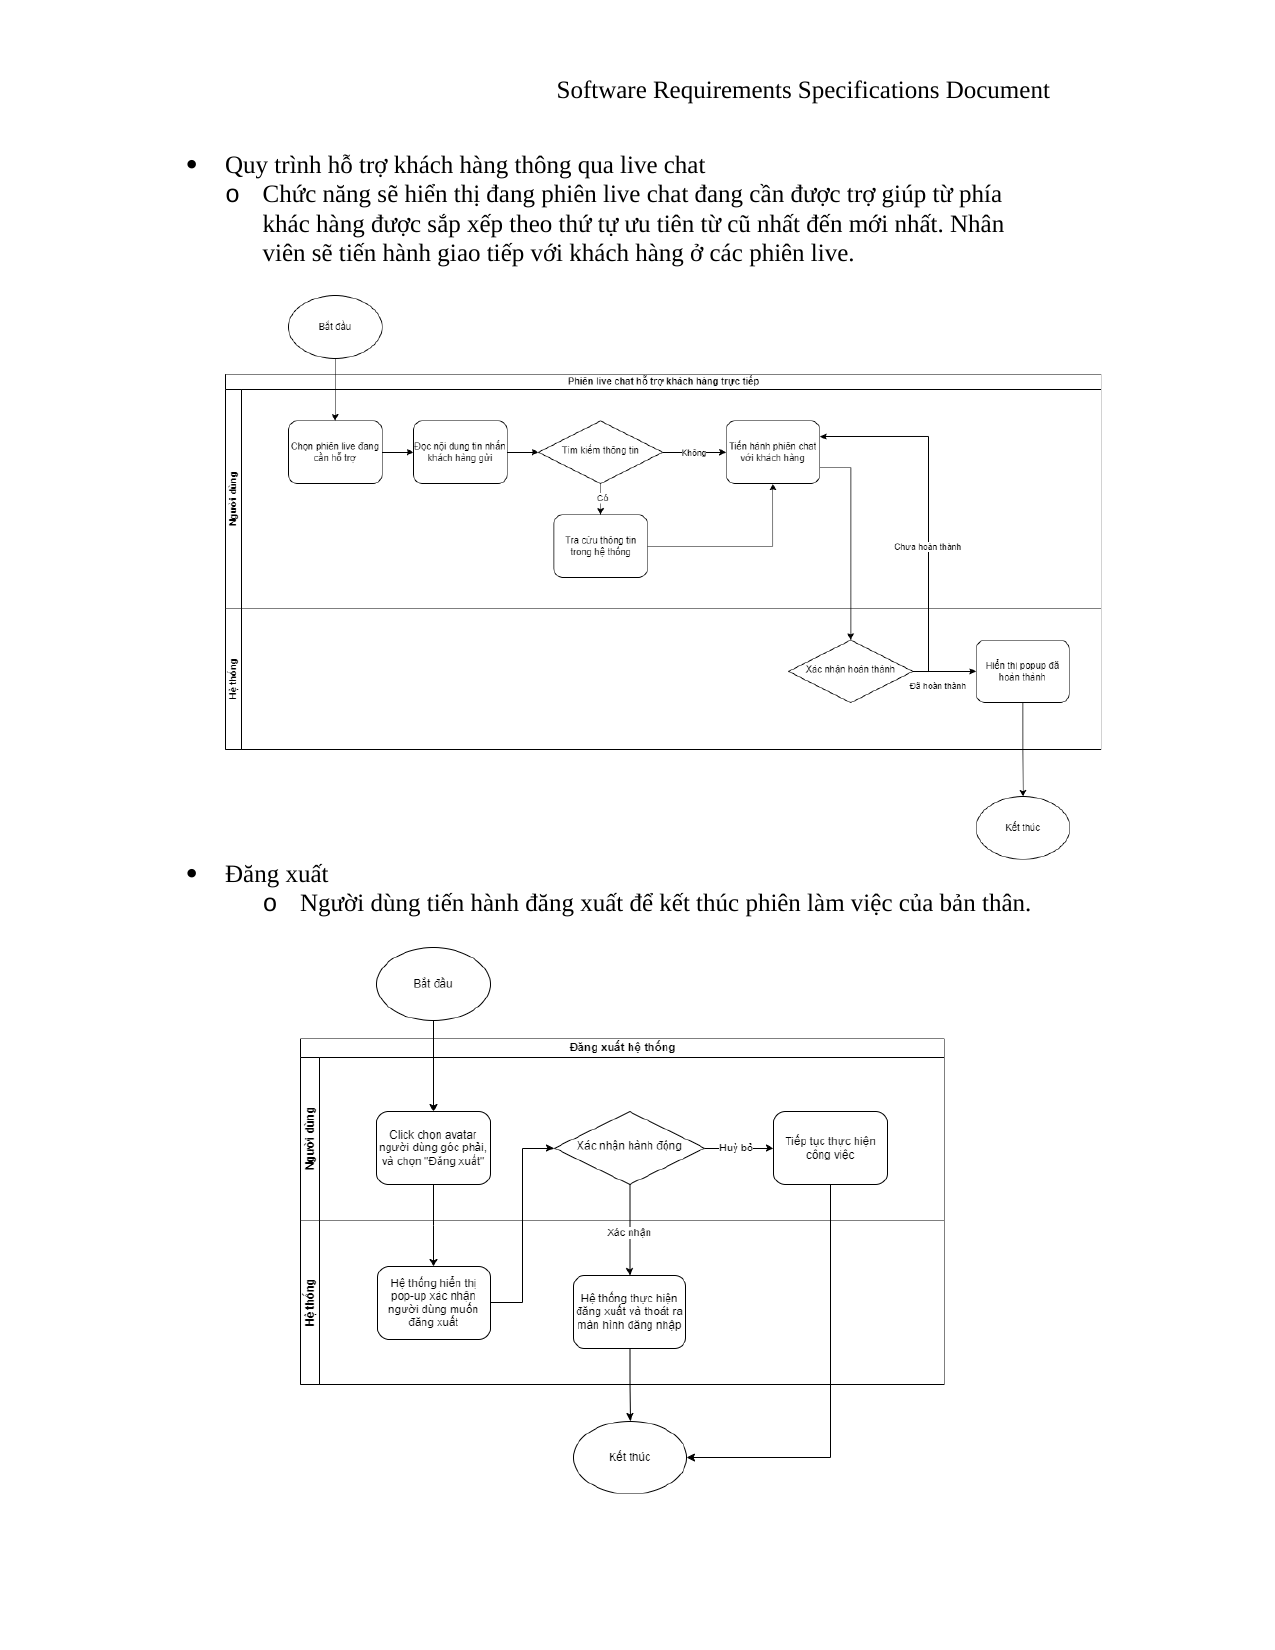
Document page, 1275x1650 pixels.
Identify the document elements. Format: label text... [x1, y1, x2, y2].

list Người dùng tiến hành đăng xuất để kết thúc phiên làm việc của bản thân. [262, 888, 1050, 919]
list Chức năng sẽ hiển thị đang phiên live chat đang cần được trợ giúp từ phía khác hàng được sắp xếp theo thứ tự ưu tiên từ cũ nhất đến mới nhất. Nhân viên sẽ tiến hành giao tiếp với khách hàng ở các phiên live. [225, 179, 1050, 267]
list Quy trình hỗ trợ khách hàng thông qua live chat [187, 150, 1050, 179]
list Đăng xuất [187, 859, 1050, 888]
picture [225, 295, 1102, 860]
picture [300, 947, 945, 1494]
